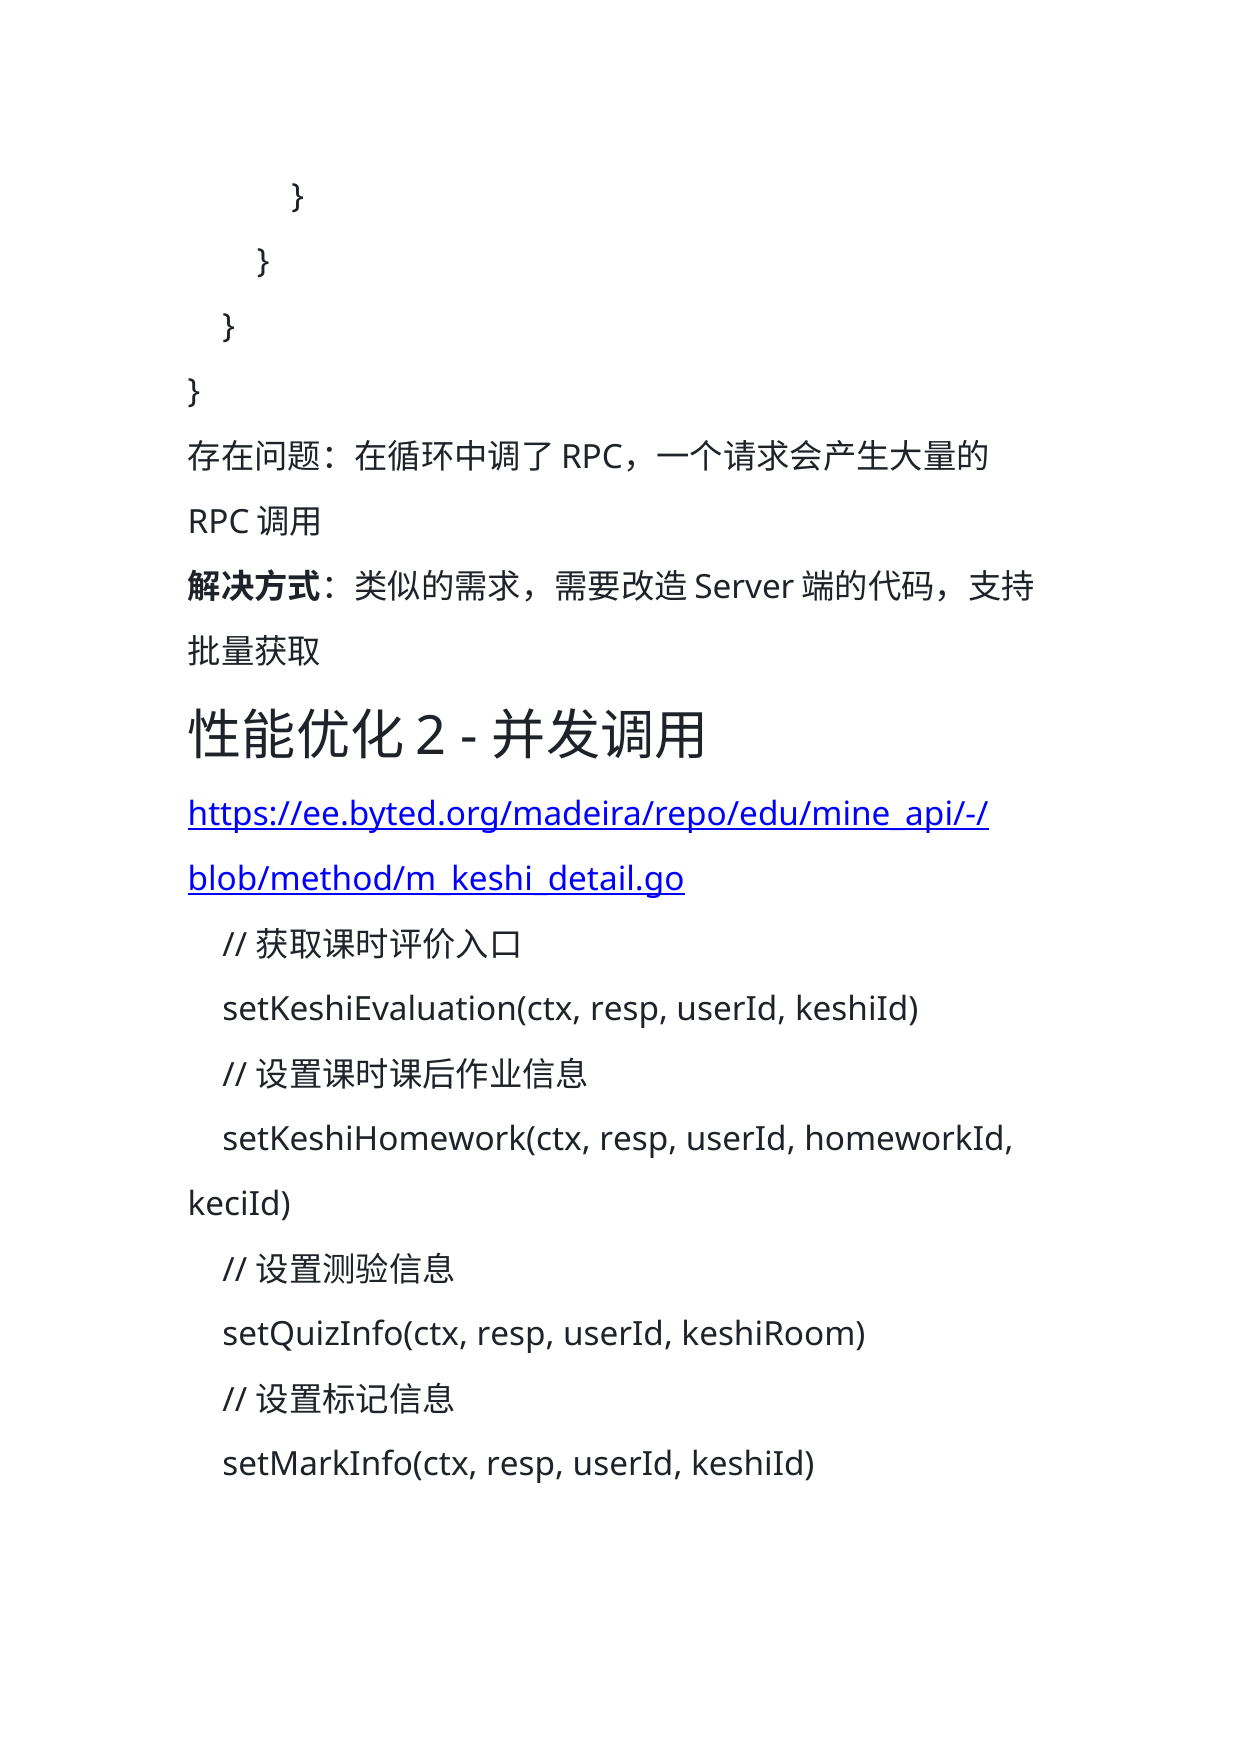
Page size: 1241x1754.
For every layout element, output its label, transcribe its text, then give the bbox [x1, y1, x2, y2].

text // 设置标记信息 [187, 1364, 1053, 1429]
text setKeshiHomework(ctx, resp, userId, homeworkId, keciId) [187, 1104, 1053, 1234]
text // 设置课时课后作业信息 [187, 1039, 1053, 1104]
text } [187, 357, 1053, 422]
text } [187, 292, 1053, 357]
text https://ee.byted.org/madeira/repo/edu/mine_api/-/blob/method/m_keshi_detail.go [187, 779, 1053, 909]
text // 设置测验信息 [187, 1234, 1053, 1299]
text 存在问题：在循环中调了RPC，一个请求会产生大量的RPC调用 [187, 422, 1053, 552]
text setKeshiEvaluation(ctx, resp, userId, keshiId) [187, 974, 1053, 1039]
text } [187, 162, 1053, 227]
text // 获取课时评价入口 [187, 909, 1053, 974]
text setMarkInfo(ctx, resp, userId, keshiId) [187, 1429, 1053, 1494]
text 性能优化2 - 并发调用 [187, 682, 1053, 779]
text setQuizInfo(ctx, resp, userId, keshiRoom) [187, 1299, 1053, 1364]
text 解决方式：类似的需求，需要改造Server端的代码，支持批量获取 [187, 552, 1053, 682]
text } [187, 227, 1053, 292]
